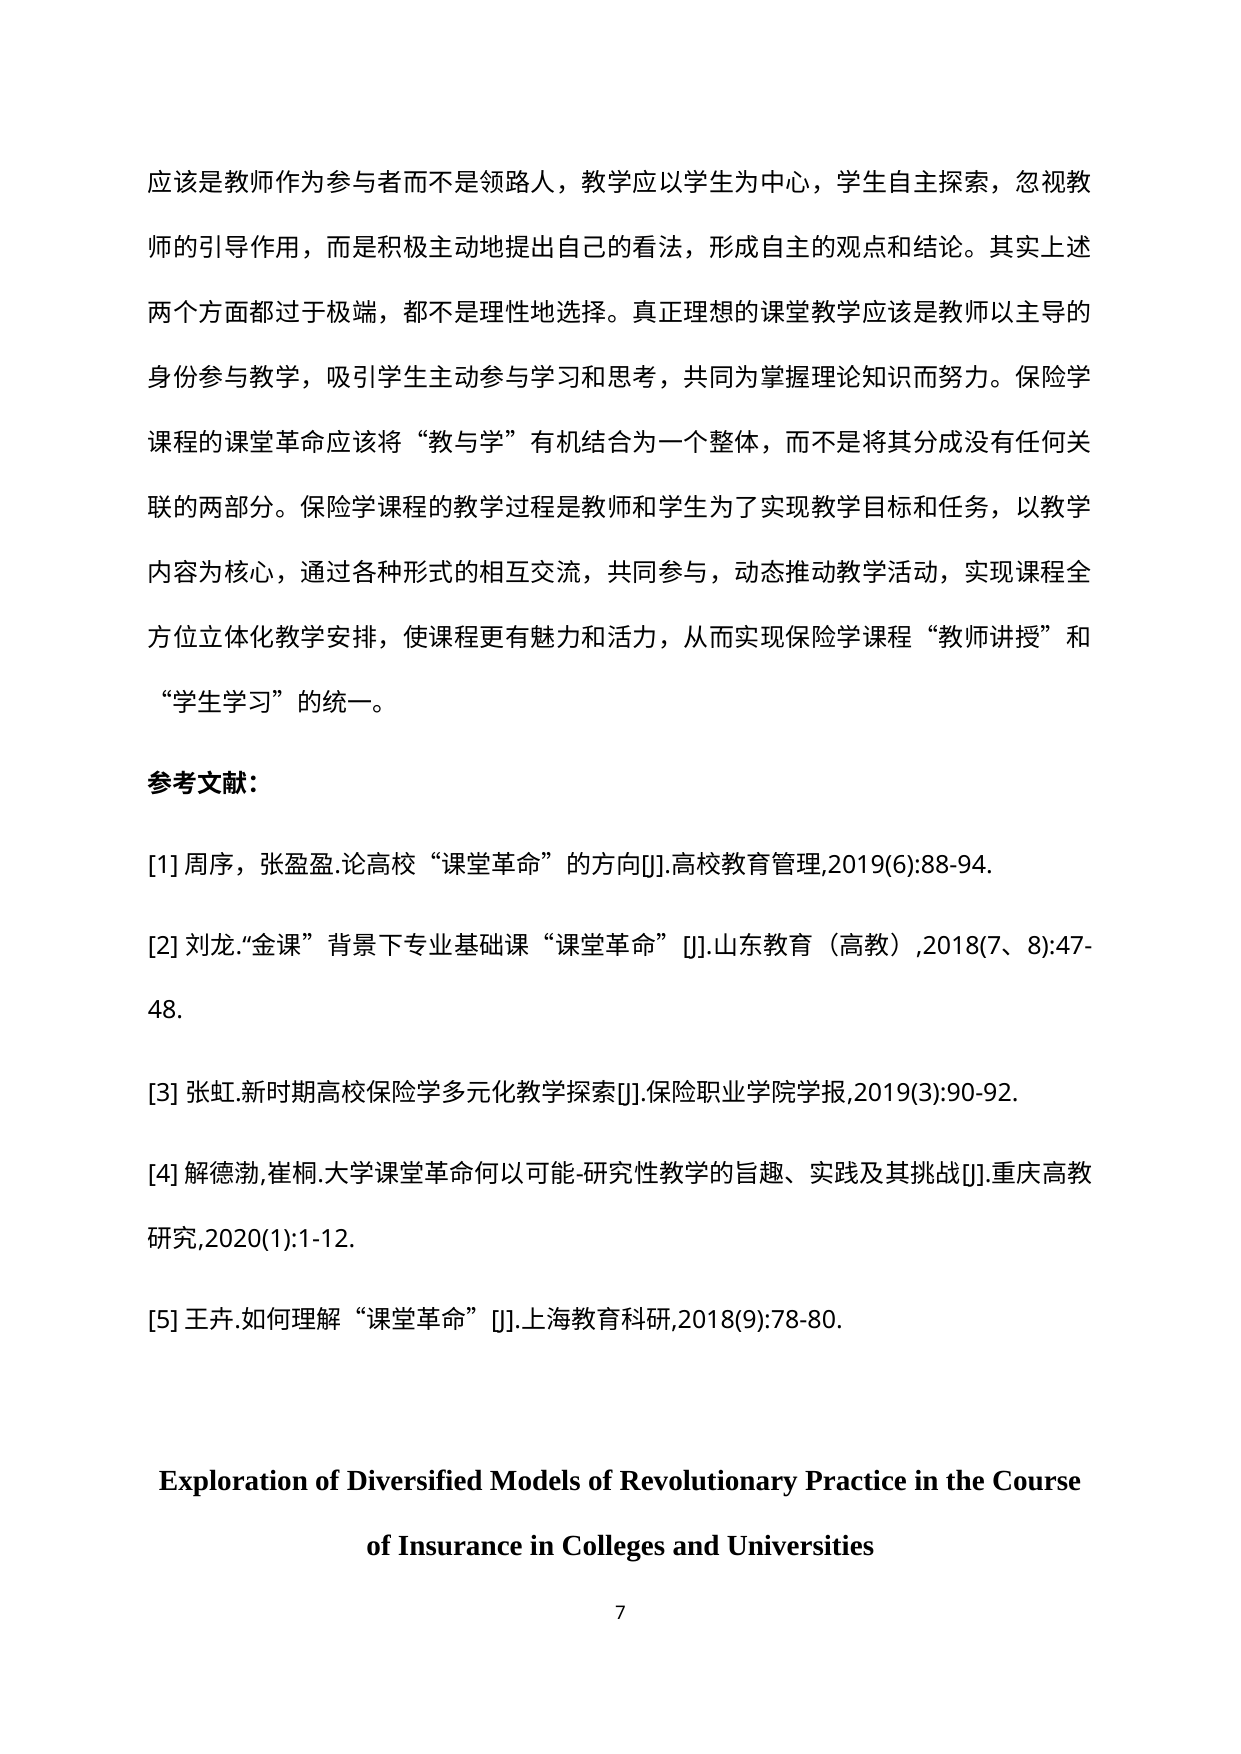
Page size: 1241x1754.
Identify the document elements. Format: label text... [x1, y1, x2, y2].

text [2] 刘龙.“金课”背景下专业基础课“课堂革命”[J].山东教育（高教）,2018(7、8):47-48. [148, 911, 1092, 1041]
text [1] 周序，张盈盈.论高校“课堂革命”的方向[J].高校教育管理,2019(6):88-94. [148, 830, 1092, 895]
text [5] 王卉.如何理解“课堂革命”[J].上海教育科研,2018(9):78-80. [148, 1285, 1092, 1350]
text [3] 张虹.新时期高校保险学多元化教学探索[J].保险职业学院学报,2019(3):90-92. [148, 1058, 1092, 1123]
text Exploration of Diversified Models of Revolutionary Practice in the Course of Insurance in Colleges and Universities [148, 1448, 1092, 1578]
text 参考文献： [148, 749, 1092, 814]
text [148, 148, 1092, 733]
text [4] 解德渤,崔桐.大学课堂革命何以可能-研究性教学的旨趣、实践及其挑战[J].重庆高教研究,2020(1):1-12. [148, 1139, 1092, 1269]
